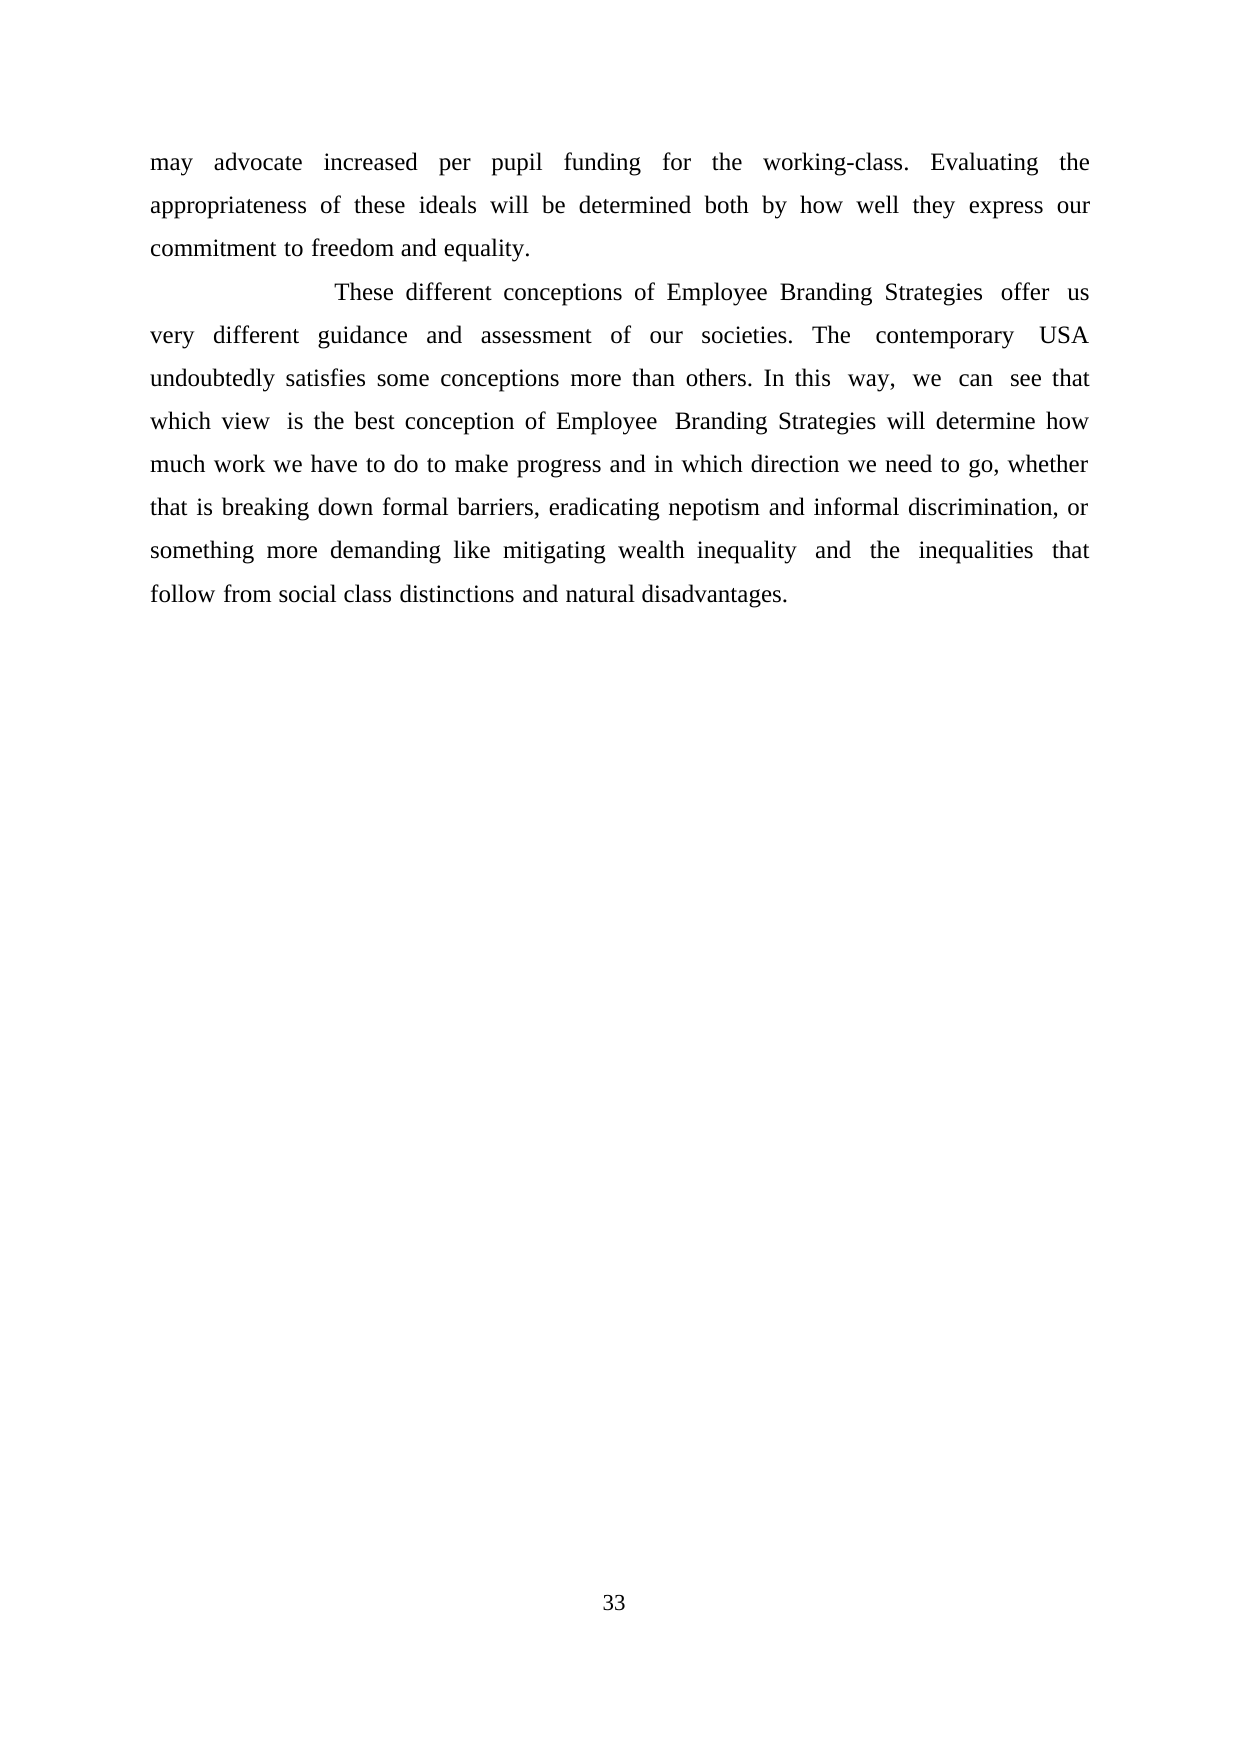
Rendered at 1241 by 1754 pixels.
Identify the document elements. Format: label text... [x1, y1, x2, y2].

text These different conceptions of Employee Branding Strategies offer us very different guidance and assessment of our societies. The contemporary USA undoubtedly satisfies some conceptions more than others. In this way, we can see that which view is the best conception of Employee Branding Strategies will determine how much work we have to do to make progress and in which direction we need to go, whether that is breaking down formal barriers, eradicating nepotism and informal discrimination, or something more demanding like mitigating wealth inequality and the inequalities that follow from social class distinctions and natural disadvantages. [150, 277, 1090, 607]
text may advocate increased per pupil funding for the working-class. Evaluating the appropriateness of these ideals will be determined both by how well they express our commitment to freedom and equality. [150, 147, 1090, 262]
